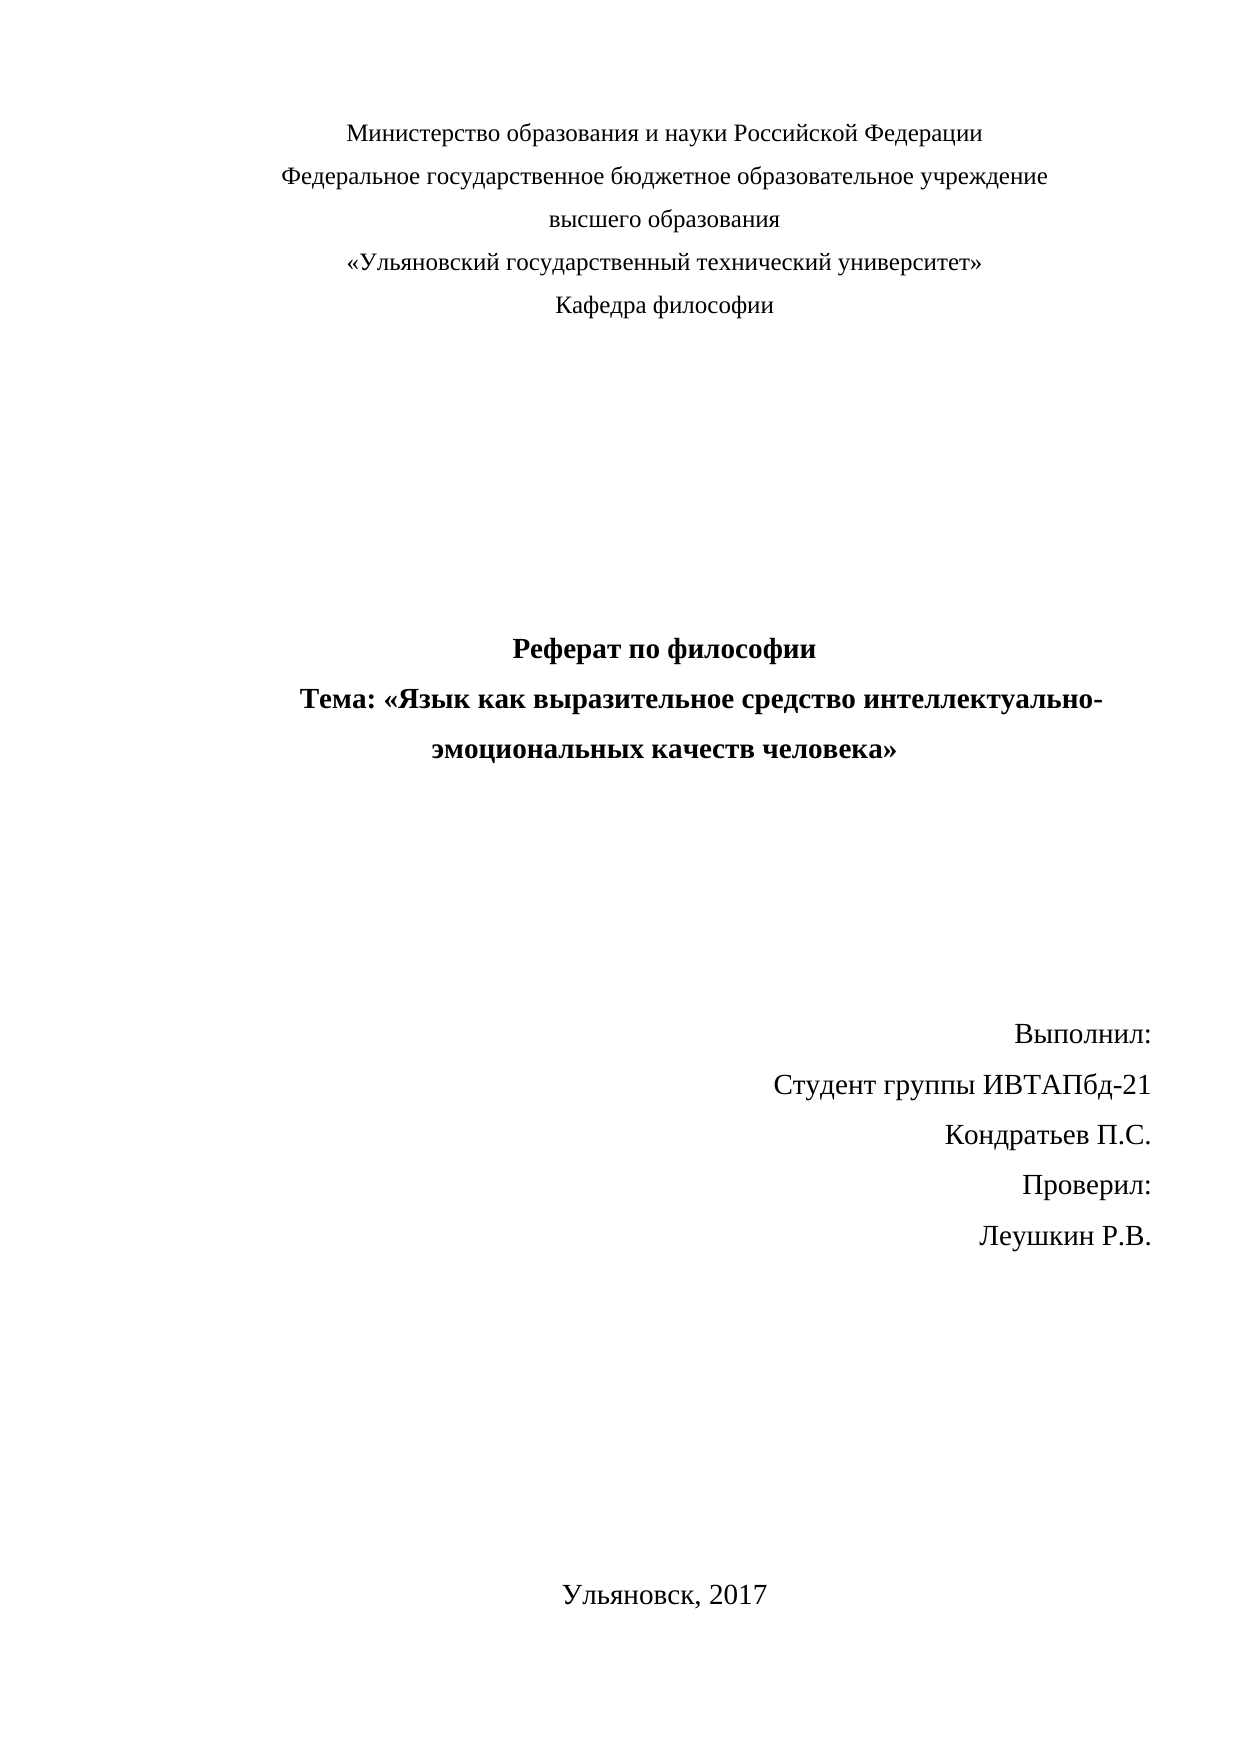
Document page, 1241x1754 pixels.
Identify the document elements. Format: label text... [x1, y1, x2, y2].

text Ульяновск, 2017 [177, 1577, 1152, 1611]
text Федеральное государственное бюджетное образовательное учреждение [177, 161, 1152, 190]
text Министерство образования и науки Российской Федерации [177, 118, 1152, 147]
text Выполнил: [177, 1017, 1152, 1050]
text Тема: «Язык как выразительное средство интеллектуально-эмоциональных качеств человека» [177, 681, 1152, 765]
text Проверил: [177, 1167, 1152, 1201]
text Реферат по философии [177, 631, 1152, 664]
text «Ульяновский государственный технический университет» Кафедра философии [177, 247, 1152, 319]
text высшего образования [177, 204, 1152, 233]
text Леушкин Р.В. [177, 1218, 1152, 1251]
text Студент группы ИВТАПбд-21 [177, 1067, 1152, 1100]
text Кондратьев П.С. [177, 1117, 1152, 1151]
